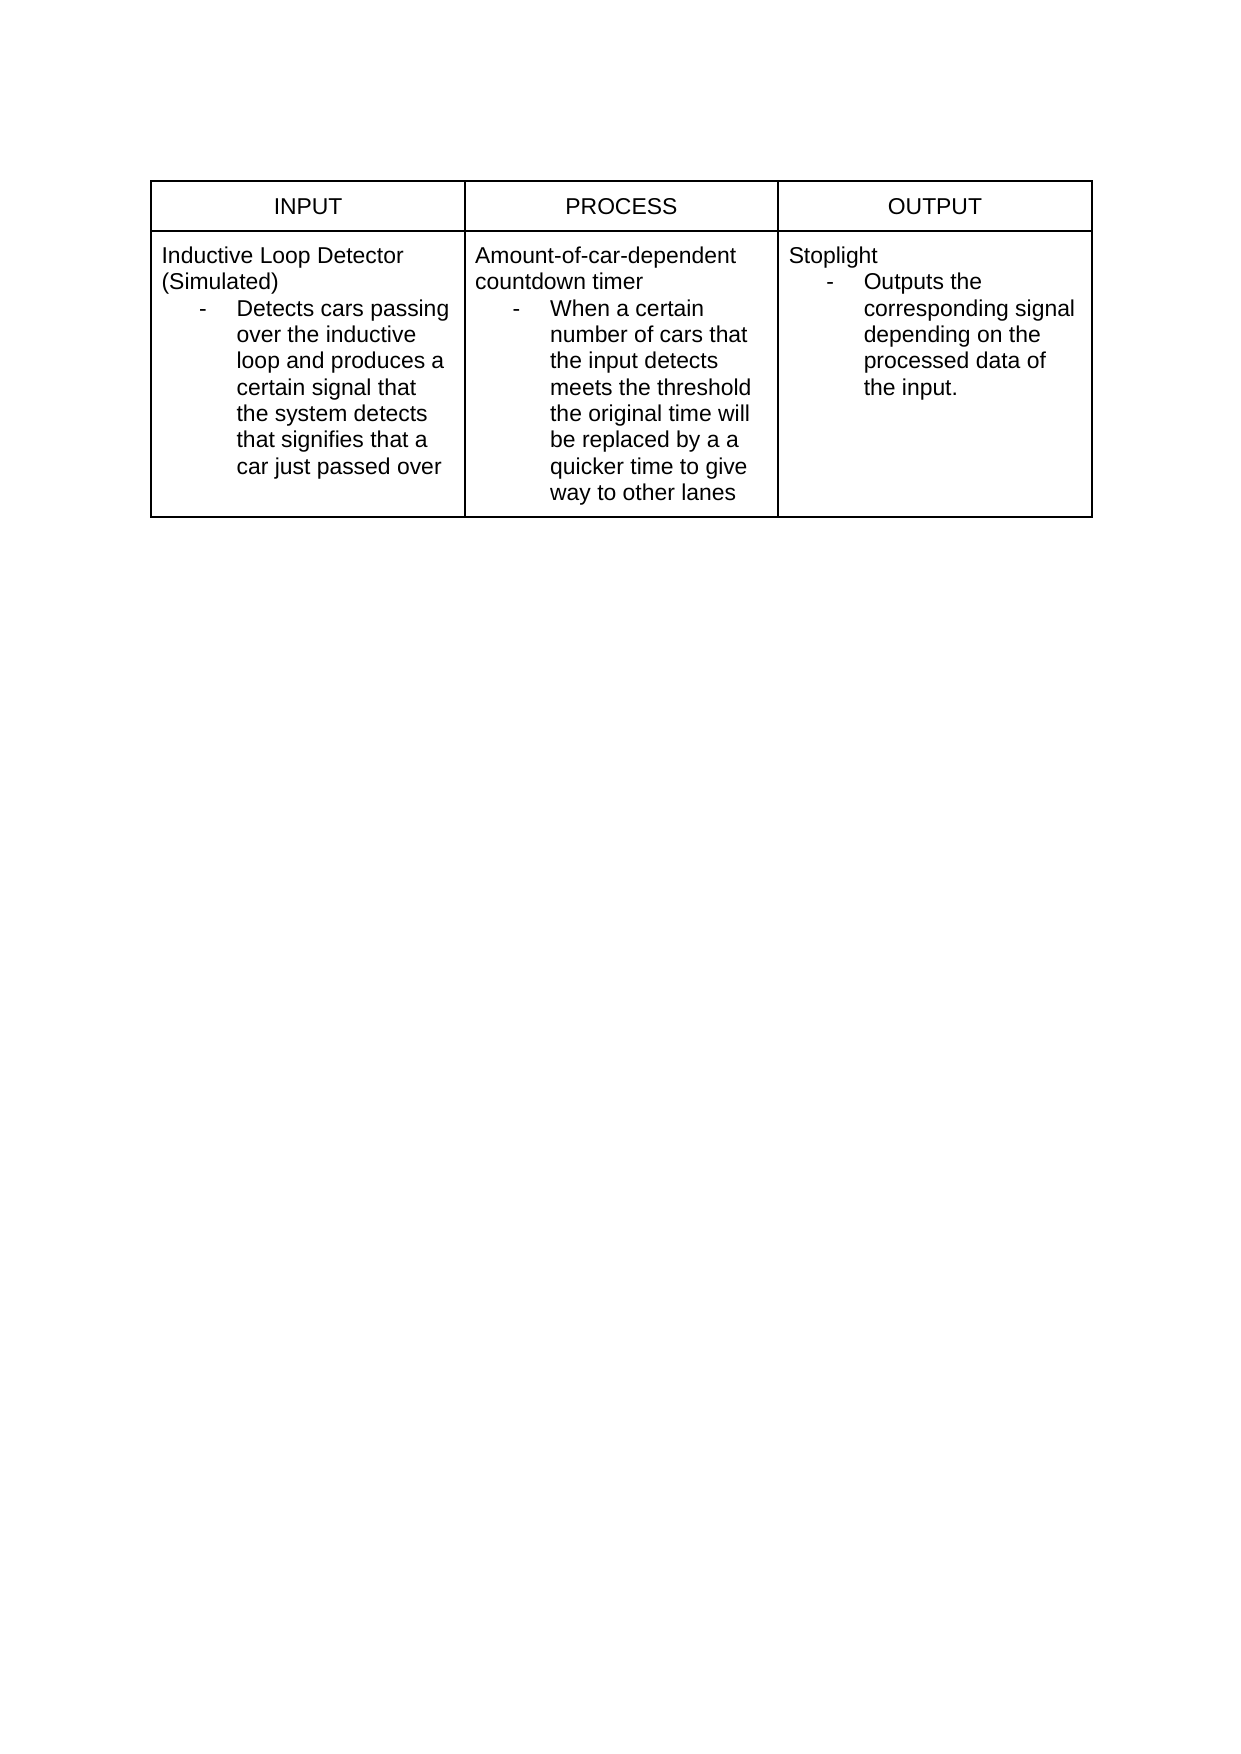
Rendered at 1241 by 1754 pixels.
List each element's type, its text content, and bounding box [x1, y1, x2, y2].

table_header PROCESS [466, 182, 777, 229]
table_cell Amount-of-car-dependent countdown timer When a certain number of cars that the input detects meets the threshold the original time will be replaced by a a quicker time to give way to other lanes [466, 232, 777, 516]
table_header OUTPUT [779, 182, 1091, 229]
table_cell Stoplight Outputs the corresponding signal depending on the processed data of the input. [779, 232, 1091, 516]
table_header INPUT [152, 182, 464, 229]
table_cell Inductive Loop Detector (Simulated) Detects cars passing over the inductive loop and produces a certain signal that the system detects that signifies that a car just passed over [152, 232, 464, 516]
